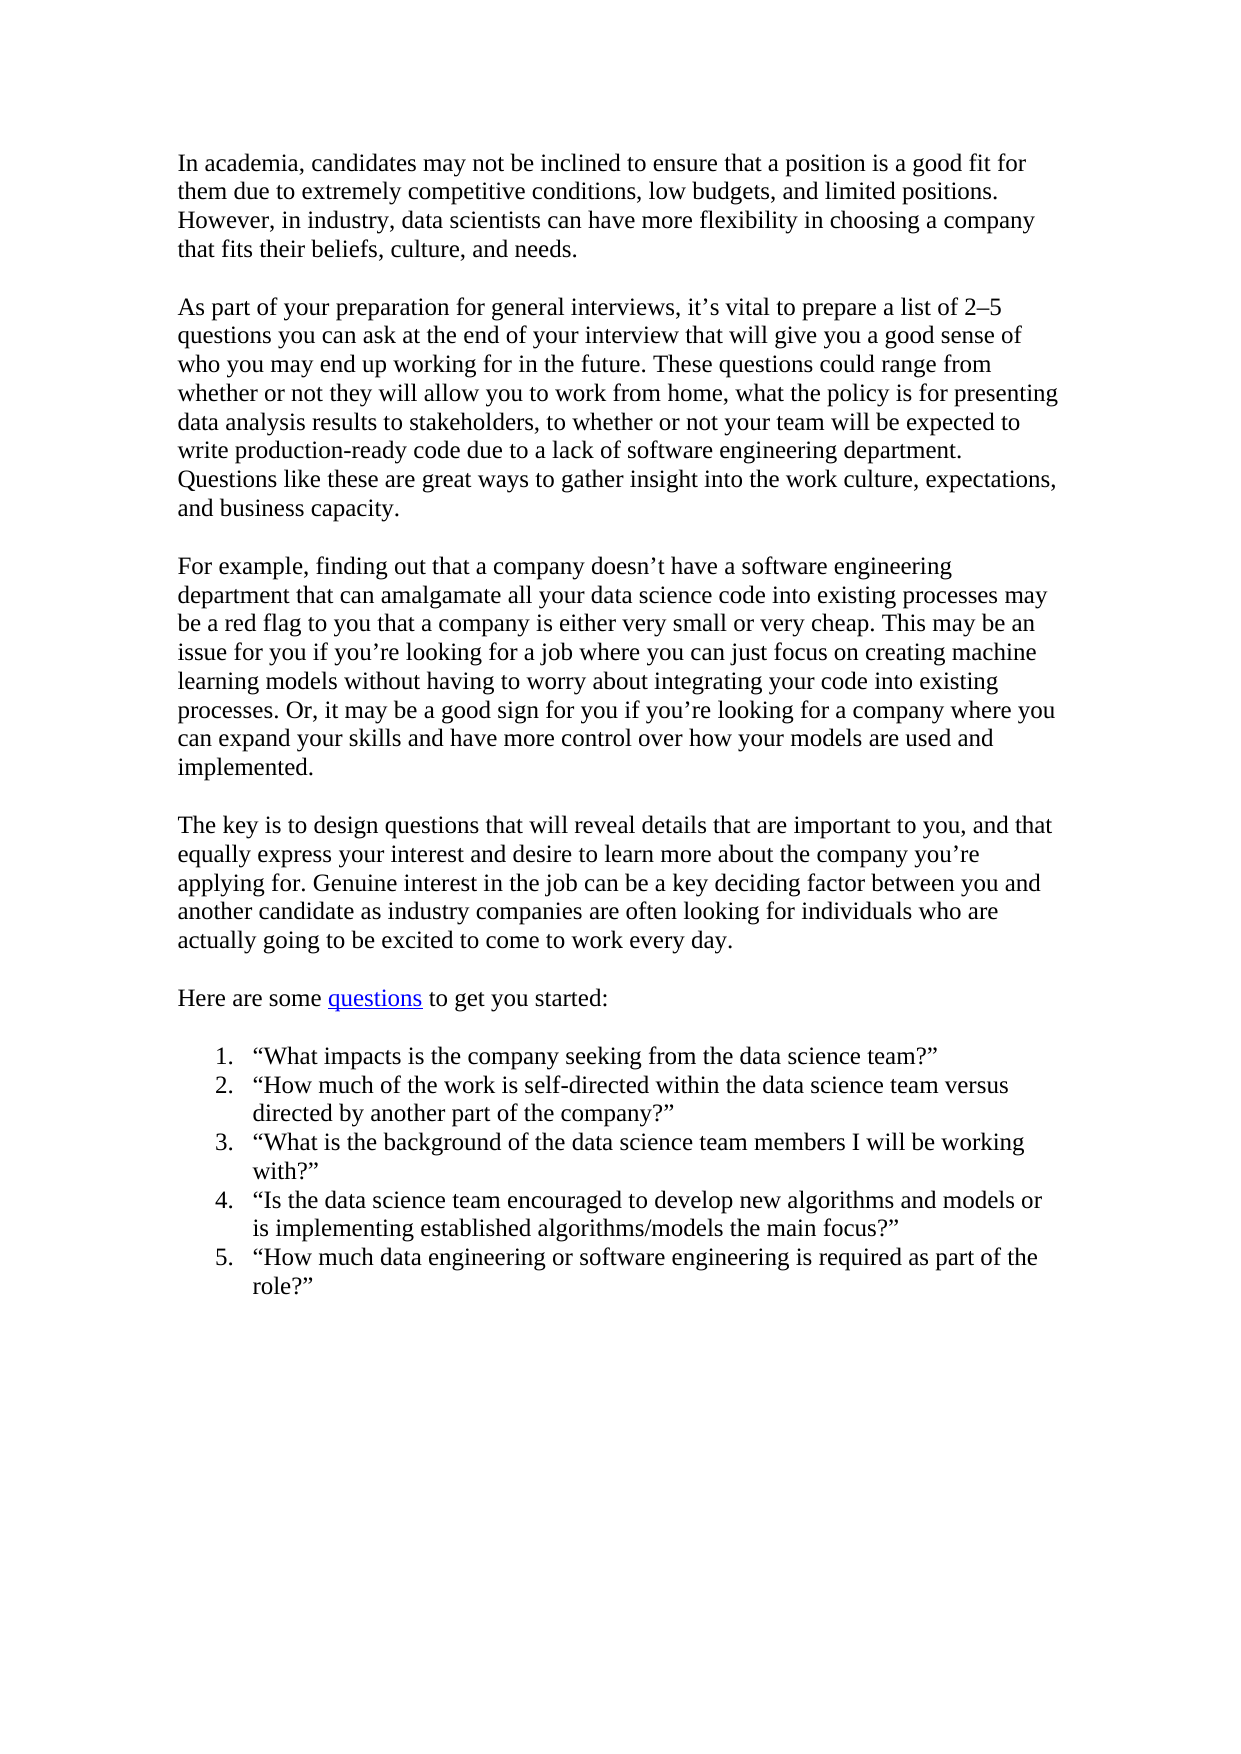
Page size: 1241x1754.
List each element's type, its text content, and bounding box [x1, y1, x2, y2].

text In academia, candidates may not be inclined to ensure that a position is a good fit for them due to extremely competitive conditions, low budgets, and limited positions. However, in industry, data scientists can have more flexibility in choosing a company that fits their beliefs, culture, and needs. [177, 148, 1063, 263]
text For example, finding out that a company doesn’t have a software engineering department that can amalgamate all your data science code into existing processes may be a red flag to you that a company is either very small or very cheap. This may be an issue for you if you’re looking for a job where you can just focus on creating machine learning models without having to worry about integrating your code into existing processes. Or, it may be a good sign for you if you’re looking for a company where you can expand your skills and have more control over how your models are used and implemented. [177, 551, 1063, 781]
list “What impacts is the company seeking from the data science team?” [215, 1041, 1063, 1070]
text The key is to design questions that will reveal details that are important to you, and that equally express your interest and desire to learn more about the company you’re applying for. Genuine interest in the job can be a key deciding factor between you and another candidate as industry companies are often looking for individuals who are actually going to be excited to come to work every day. [177, 810, 1063, 954]
text As part of your preparation for general interviews, it’s vital to prepare a list of 2–5 questions you can ask at the end of your interview that will give you a good sense of who you may end up working for in the future. These questions could range from whether or not they will allow you to work from home, what the policy is for presenting data analysis results to stakeholders, to whether or not your team will be expected to write production-ready code due to a lack of software engineering department. Questions like these are great ways to gather insight into the work culture, expectations, and business capacity. [177, 292, 1063, 522]
text Here are some questions to get you started: [177, 983, 1063, 1012]
list “How much of the work is self-directed within the data science team versus directed by another part of the company?” [215, 1070, 1063, 1127]
list “What is the background of the data science team members I will be working with?” [215, 1127, 1063, 1185]
list “Is the data science team encouraged to develop new algorithms and models or is implementing established algorithms/models the main focus?” [215, 1185, 1063, 1242]
list “How much data engineering or software engineering is required as part of the role?” [215, 1242, 1063, 1300]
